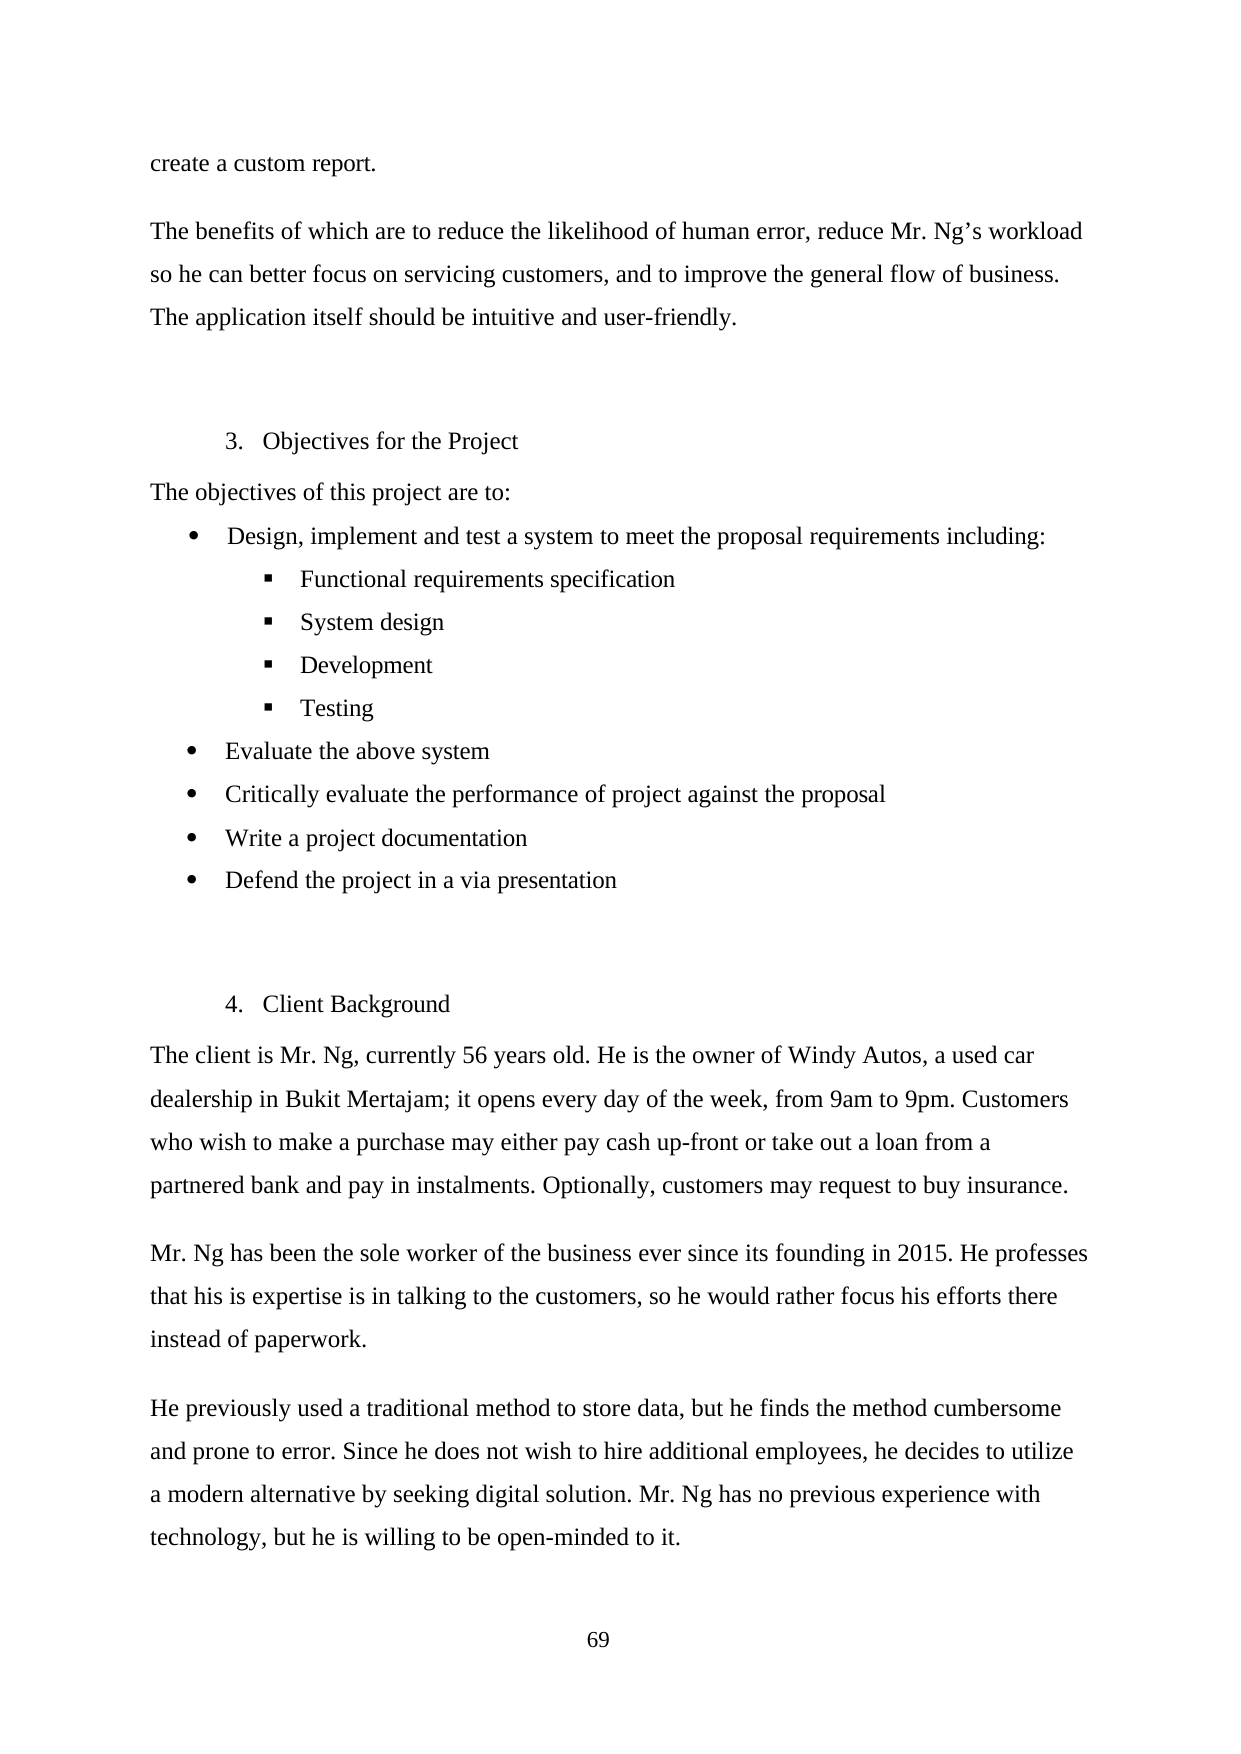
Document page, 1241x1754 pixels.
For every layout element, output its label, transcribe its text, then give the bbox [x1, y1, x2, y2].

list Evaluate the above system [187, 736, 1093, 765]
text create a custom report. [150, 148, 1093, 177]
list Design, implement and test a system to meet the proposal requirements including: [189, 521, 1093, 550]
list Development [262, 650, 1093, 679]
list System design [262, 607, 1093, 636]
list Testing [262, 693, 1093, 722]
text The application itself should be intuitive and user-friendly. [150, 302, 1093, 331]
list Defend the project in a via presentation [187, 866, 1093, 894]
text He previously used a traditional method to store data, but he finds the method cumbersome and prone to error. Since he does not wish to hire additional employees, he decides to utilize a modern alternative by seeking digital solution. Mr. Ng has no previous experience with technology, but he is willing to be open-minded to it. [150, 1393, 1077, 1551]
text The client is Mr. Ng, currently 56 years old. He is the owner of Windy Autos, a used car dealership in Bukit Mertajam; it opens every day of the week, from 9am to 9pm. Customers who wish to make a purchase may either pay cash up-front or take out a loan from a partnered bank and pay in instalments. Optionally, customers may request to buy insurance. [150, 1041, 1083, 1199]
text Mr. Ng has been the sole worker of the business ever since its founding in 2015. He professes that his is expertise is in talking to the customers, so he would rather focus his efforts there instead of paperwork. [150, 1238, 1093, 1353]
list Write a project documentation [187, 823, 1093, 851]
list Functional requirements specification [262, 564, 1093, 592]
list Client Background [225, 989, 1093, 1018]
list Objectives for the Project The objectives of this project are to: [150, 404, 519, 506]
text The benefits of which are to reduce the likelihood of human error, reduce Mr. Ng’s workload so he can better focus on servicing customers, and to improve the general flow of business. [150, 216, 1093, 288]
list Critically evaluate the performance of project against the proposal [187, 779, 1093, 808]
